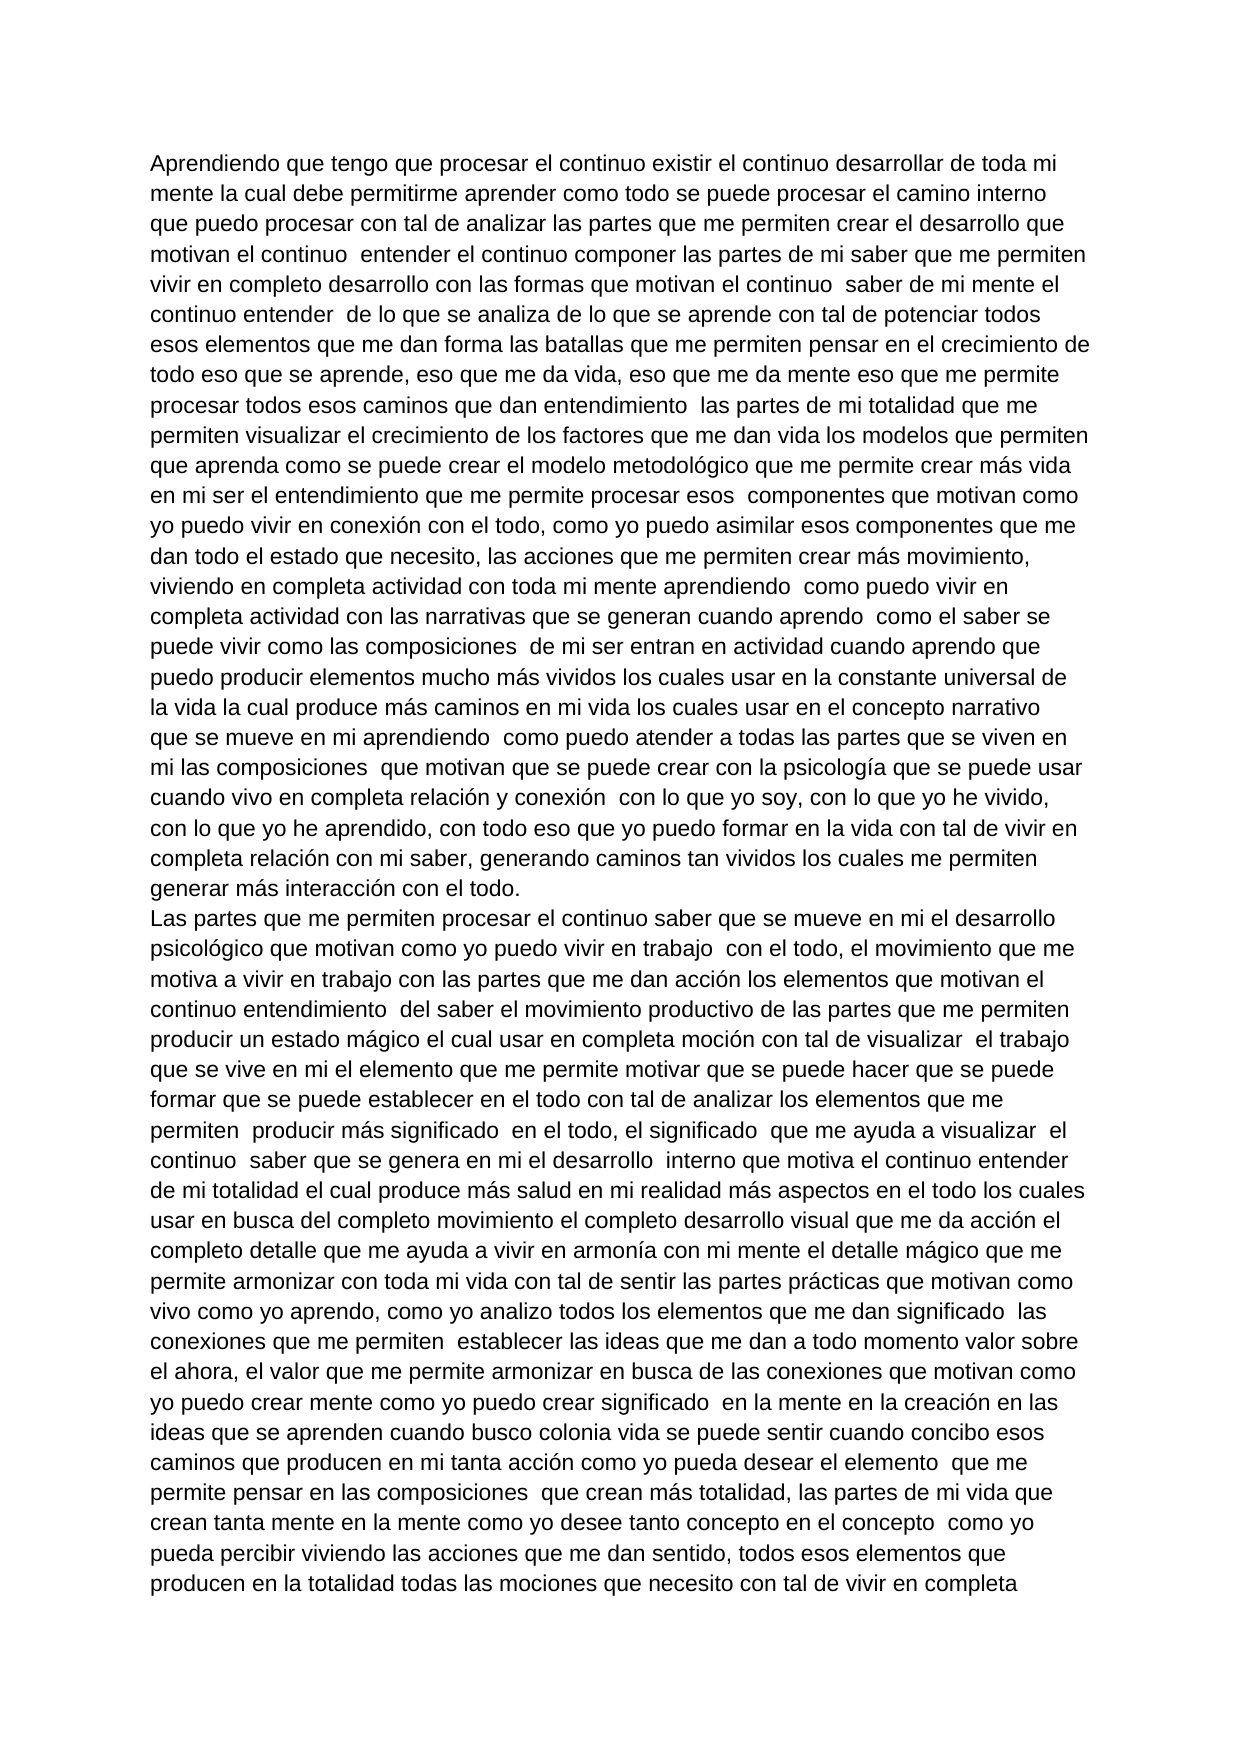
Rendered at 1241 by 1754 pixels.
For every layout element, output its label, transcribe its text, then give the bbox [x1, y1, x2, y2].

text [150, 905, 1090, 1596]
text Aprendiendo que tengo que procesar el continuo existir el continuo desarrollar de toda mi mente la cual debe permitirme aprender como todo se puede procesar el camino interno que puedo procesar con tal de analizar las partes que me permiten crear el desarrollo que motivan el continuo entender el continuo componer las partes de mi saber que me permiten vivir en completo desarrollo con las formas que motivan el continuo saber de mi mente el continuo entender de lo que se analiza de lo que se aprende con tal de potenciar todos esos elementos que me dan forma las batallas que me permiten pensar en el crecimiento de todo eso que se aprende, eso que me da vida, eso que me da mente eso que me permite procesar todos esos caminos que dan entendimiento las partes de mi totalidad que me permiten visualizar el crecimiento de los factores que me dan vida los modelos que permiten que aprenda como se puede crear el modelo metodológico que me permite crear más vida en mi ser el entendimiento que me permite procesar esos componentes que motivan como yo puedo vivir en conexión con el todo, como yo puedo asimilar esos componentes que me dan todo el estado que necesito, las acciones que me permiten crear más movimiento, viviendo en completa actividad con toda mi mente aprendiendo como puedo vivir en completa actividad con las narrativas que se generan cuando aprendo como el saber se puede vivir como las composiciones de mi ser entran en actividad cuando aprendo que puedo producir elementos mucho más vividos los cuales usar en la constante universal de la vida la cual produce más caminos en mi vida los cuales usar en el concepto narrativo que se mueve en mi aprendiendo como puedo atender a todas las partes que se viven en mi las composiciones que motivan que se puede crear con la psicología que se puede usar cuando vivo en completa relación y conexión con lo que yo soy, con lo que yo he vivido, con lo que yo he aprendido, con todo eso que yo puedo formar en la vida con tal de vivir en completa relación con mi saber, generando caminos tan vividos los cuales me permiten generar más interacción con el todo. [150, 150, 1090, 901]
